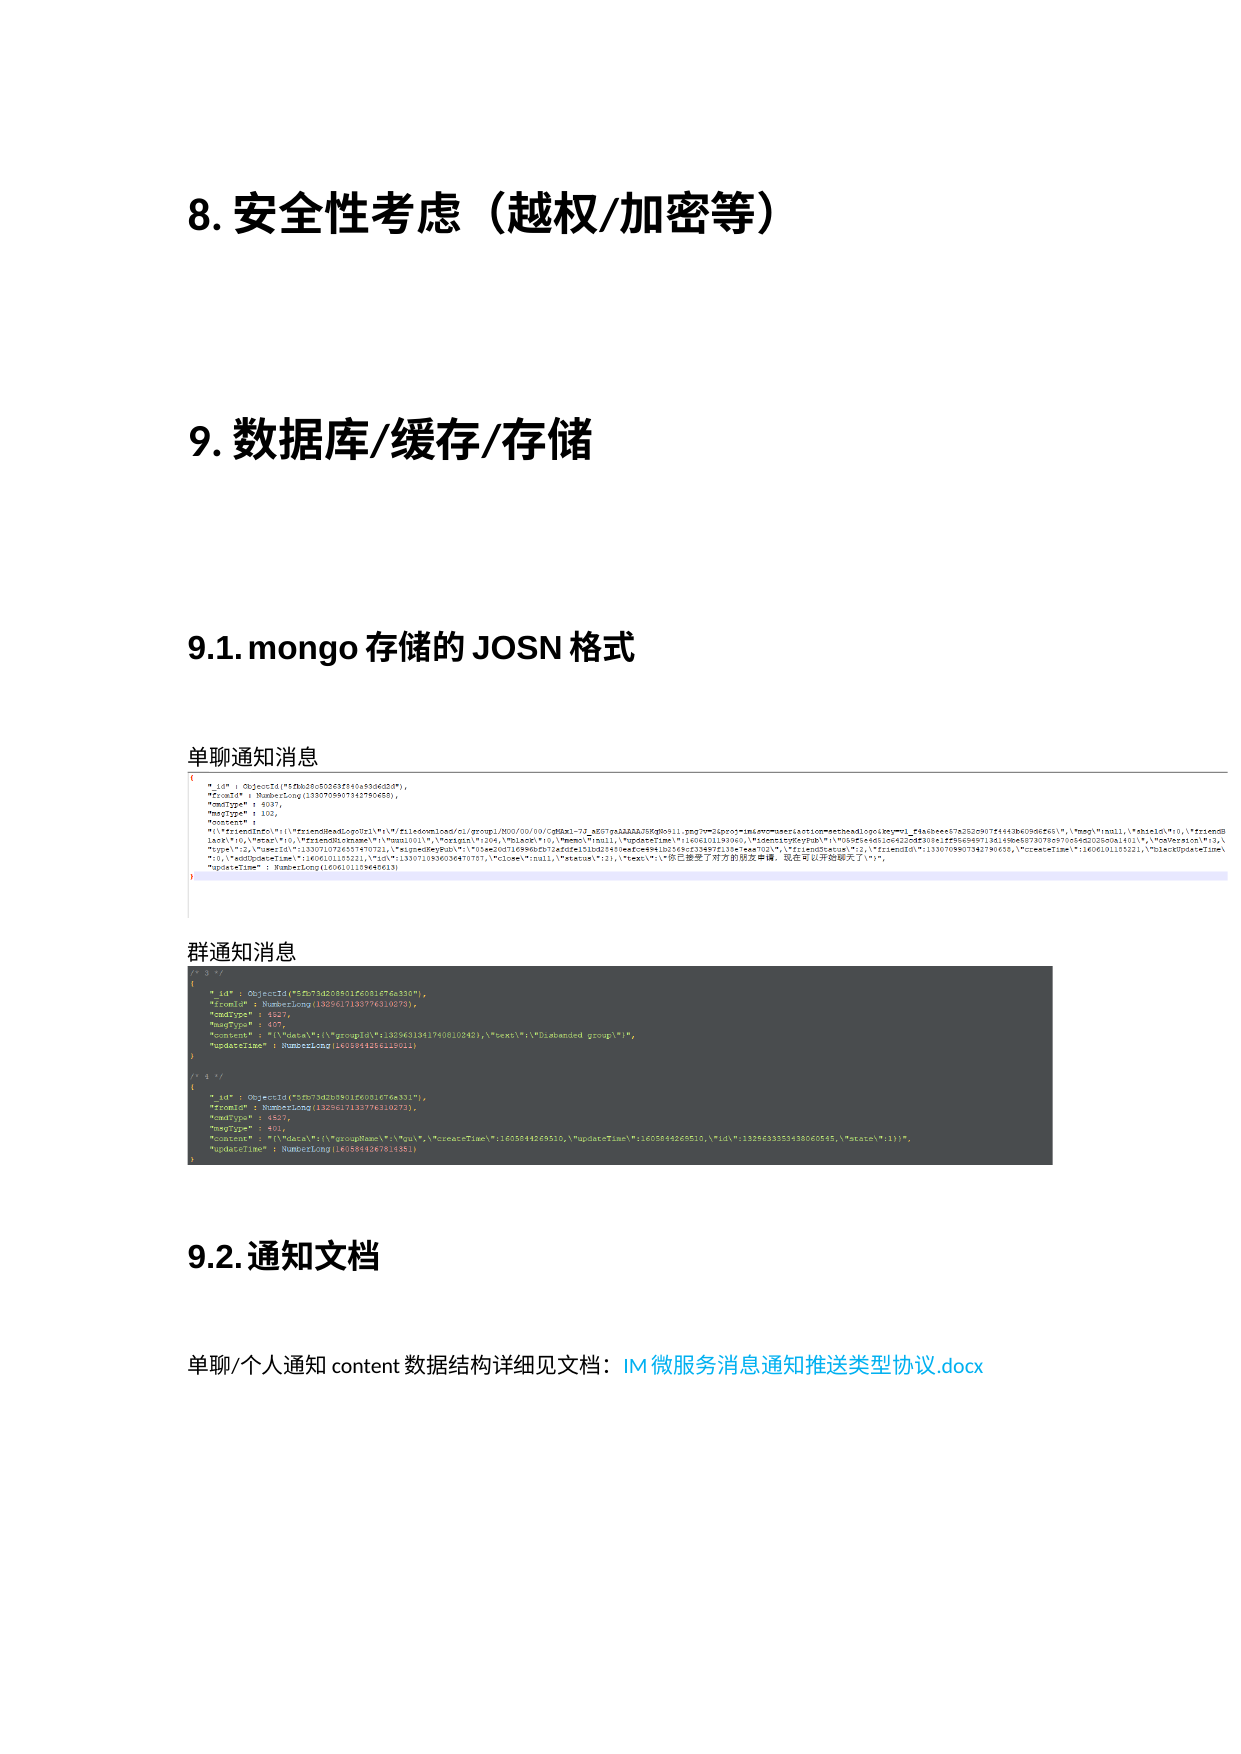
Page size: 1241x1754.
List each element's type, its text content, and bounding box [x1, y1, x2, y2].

picture [187, 771, 1228, 918]
picture [187, 966, 1053, 1165]
subtitle 数据库/缓存/存储 [187, 388, 1053, 485]
subtitle 通知文档 [187, 1221, 1053, 1286]
text 群通知消息 [187, 934, 1053, 966]
subtitle mongo存储的JOSN格式 [187, 612, 1053, 677]
text 单聊通知消息 [187, 739, 1053, 771]
subtitle 安全性考虑（越权/加密等） [187, 162, 1053, 259]
text 单聊/个人通知content数据结构详细见文档：IM微服务消息通知推送类型协议.docx [187, 1348, 1053, 1381]
